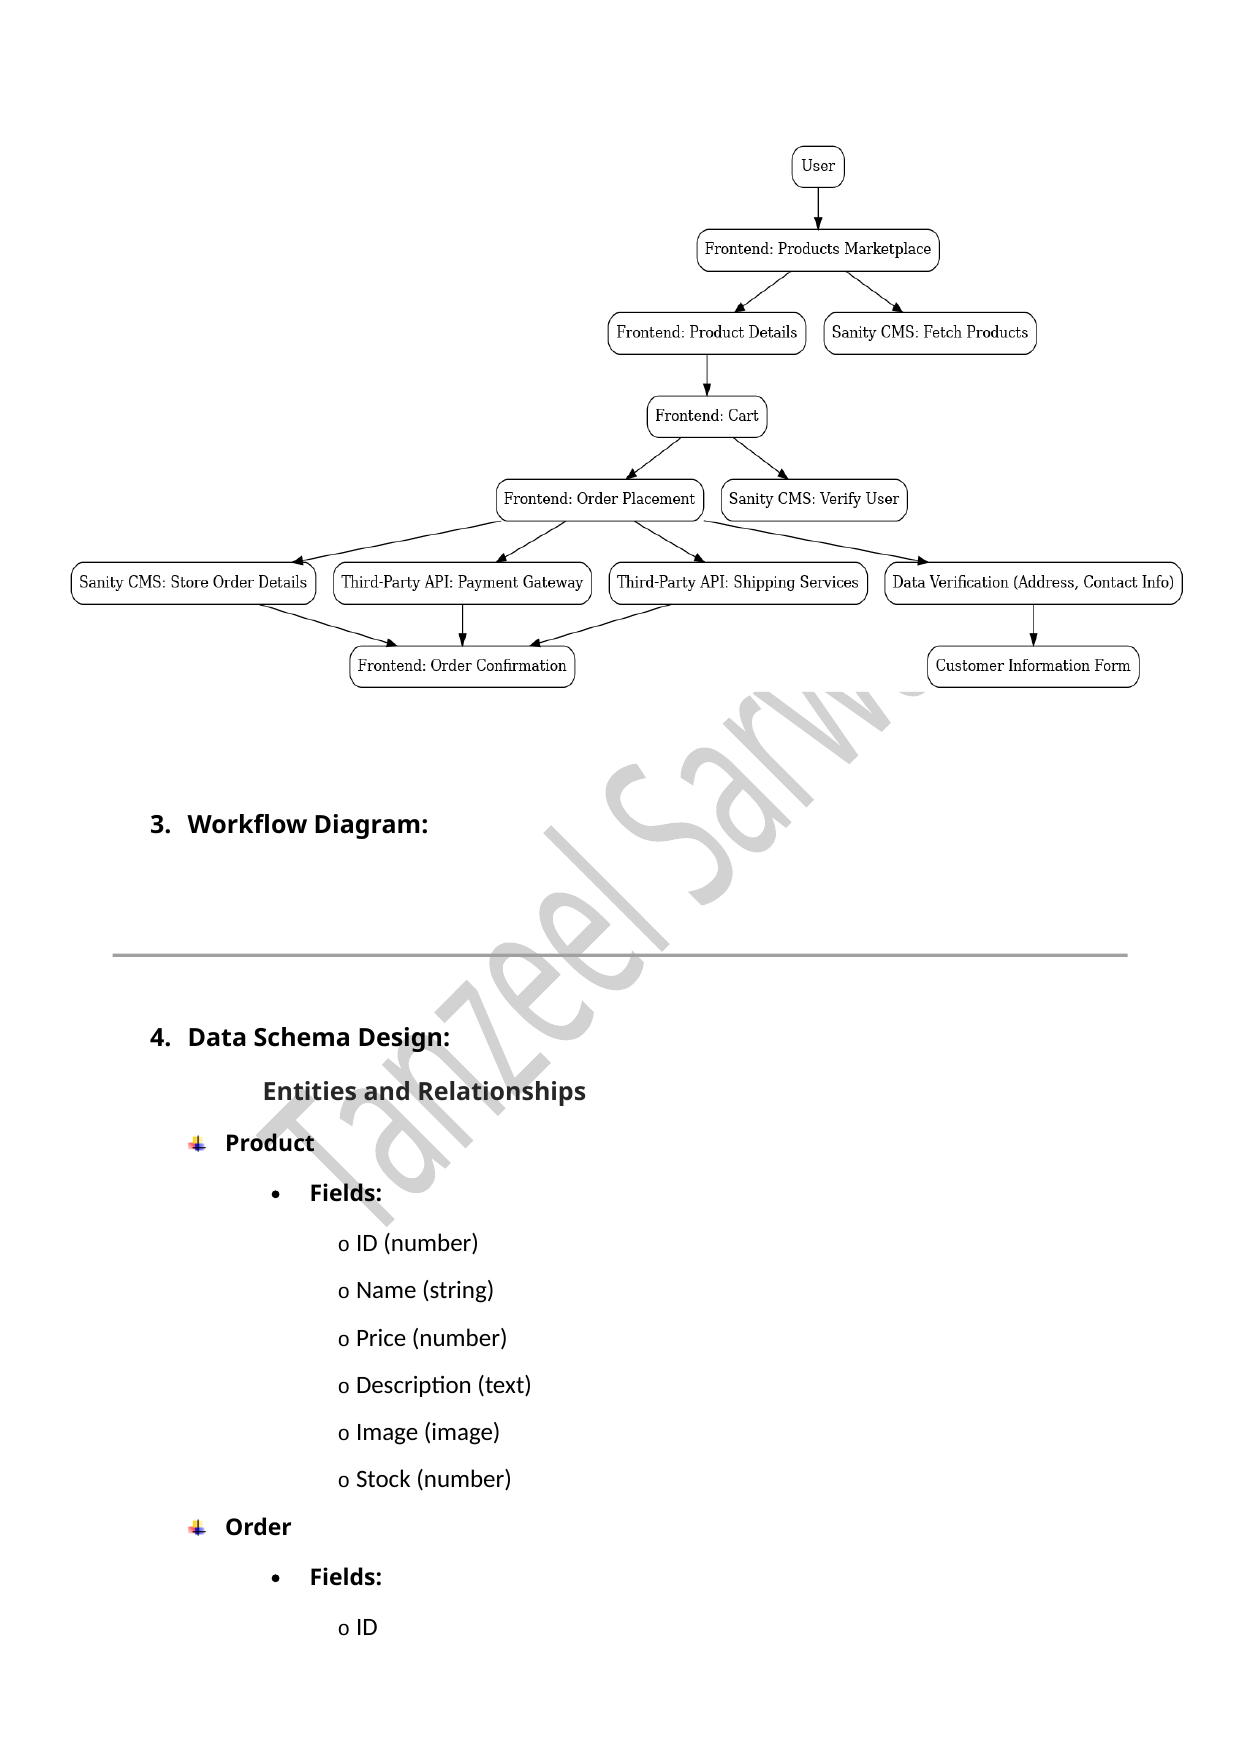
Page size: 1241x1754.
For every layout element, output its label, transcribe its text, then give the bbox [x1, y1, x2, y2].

text Entities and Relationships [262, 1073, 1128, 1107]
list Workflow Diagram: [150, 806, 1128, 841]
picture [67, 141, 1186, 692]
list Fields: [272, 1177, 1128, 1208]
list ID (number) [337, 1227, 1128, 1258]
list Image (image) [337, 1416, 1128, 1447]
list Name (string) [337, 1275, 1128, 1305]
picture [188, 1134, 206, 1152]
picture [188, 1518, 206, 1536]
list Fields: [272, 1561, 1128, 1592]
list Price (number) [337, 1322, 1128, 1352]
list Product [187, 1127, 1128, 1158]
list ID [337, 1611, 1128, 1642]
list Description (text) [337, 1369, 1128, 1399]
list Order [187, 1511, 1128, 1542]
list Stock (number) [337, 1463, 1128, 1494]
list Data Schema Design: [150, 1020, 1128, 1054]
